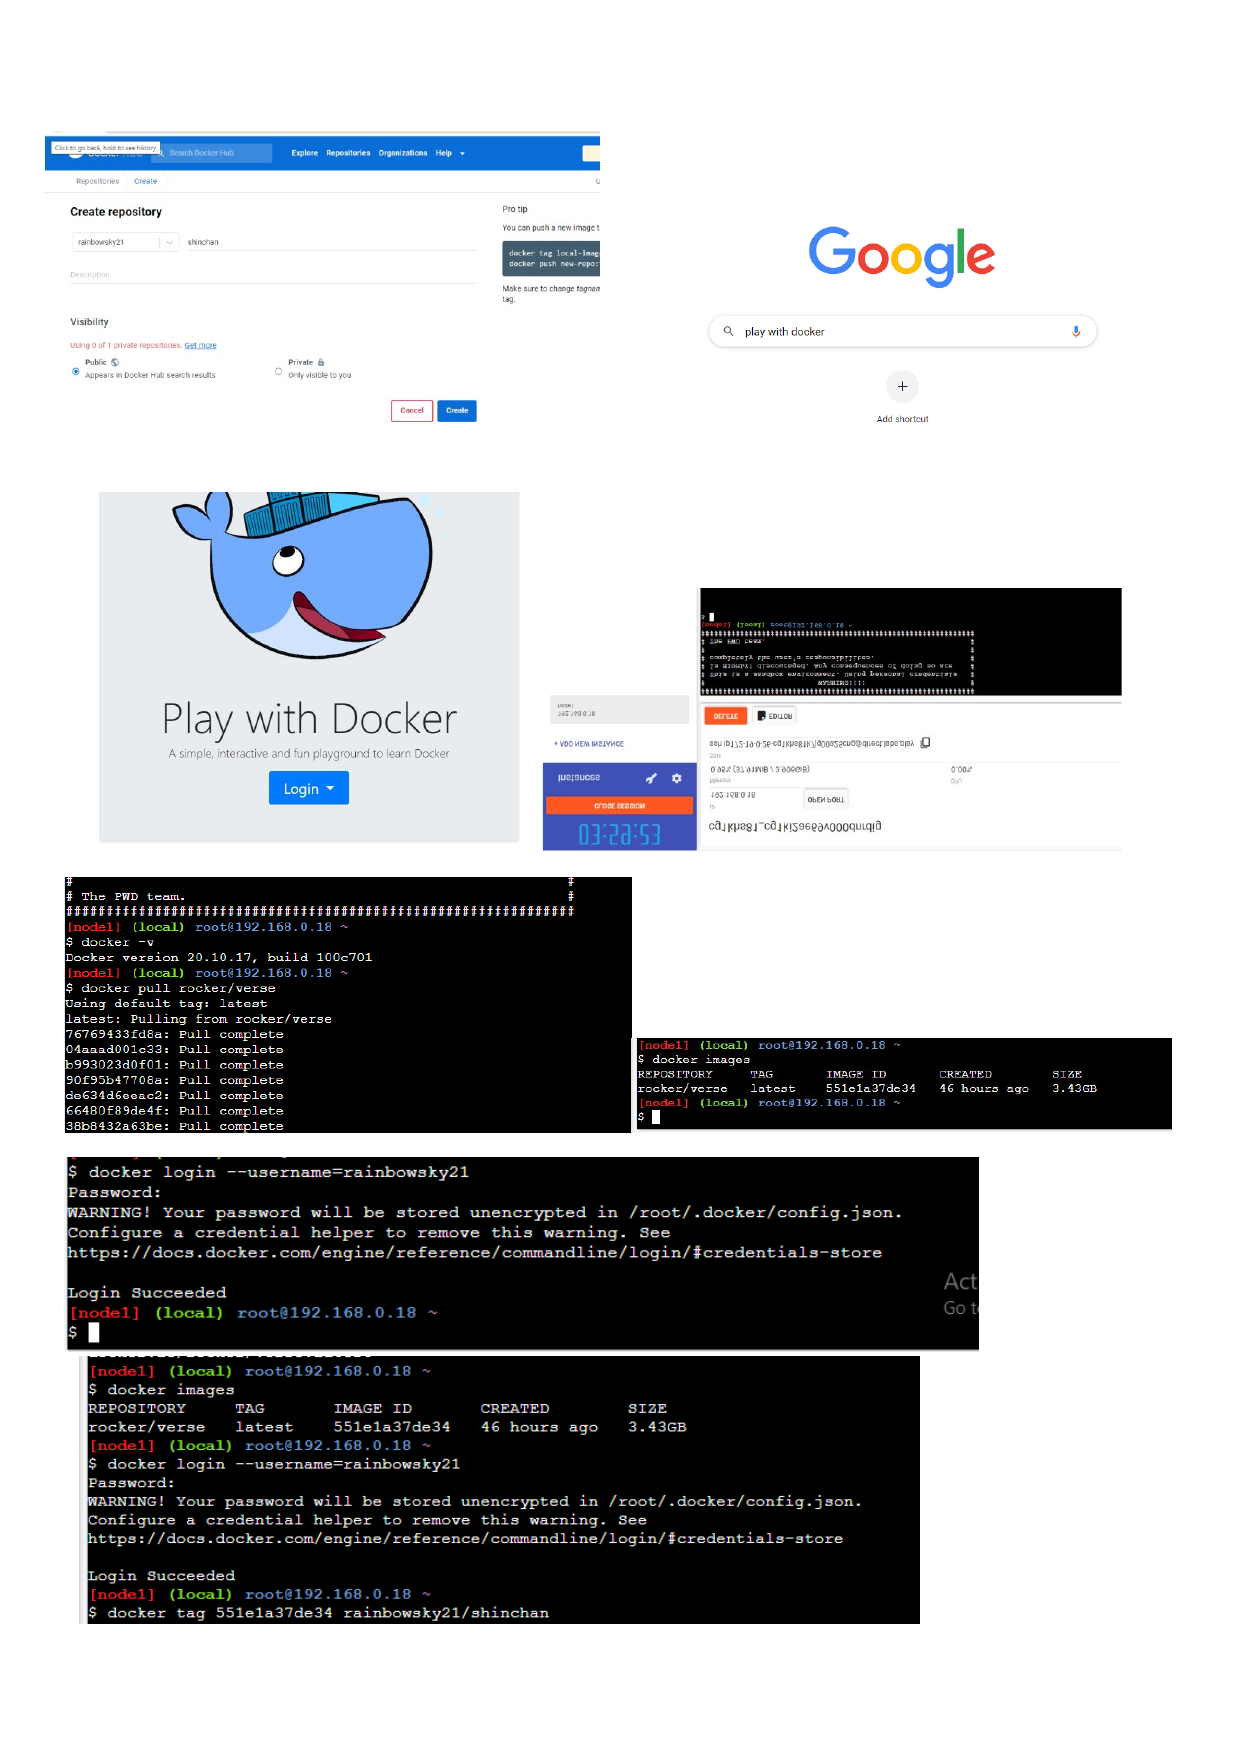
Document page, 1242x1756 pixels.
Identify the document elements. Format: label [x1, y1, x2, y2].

picture [542, 588, 1122, 851]
picture [45, 131, 600, 422]
picture [64, 1157, 979, 1352]
picture [705, 226, 1101, 422]
picture [79, 1356, 920, 1624]
picture [276, 494, 289, 503]
picture [64, 877, 1172, 1133]
picture [93, 492, 521, 844]
